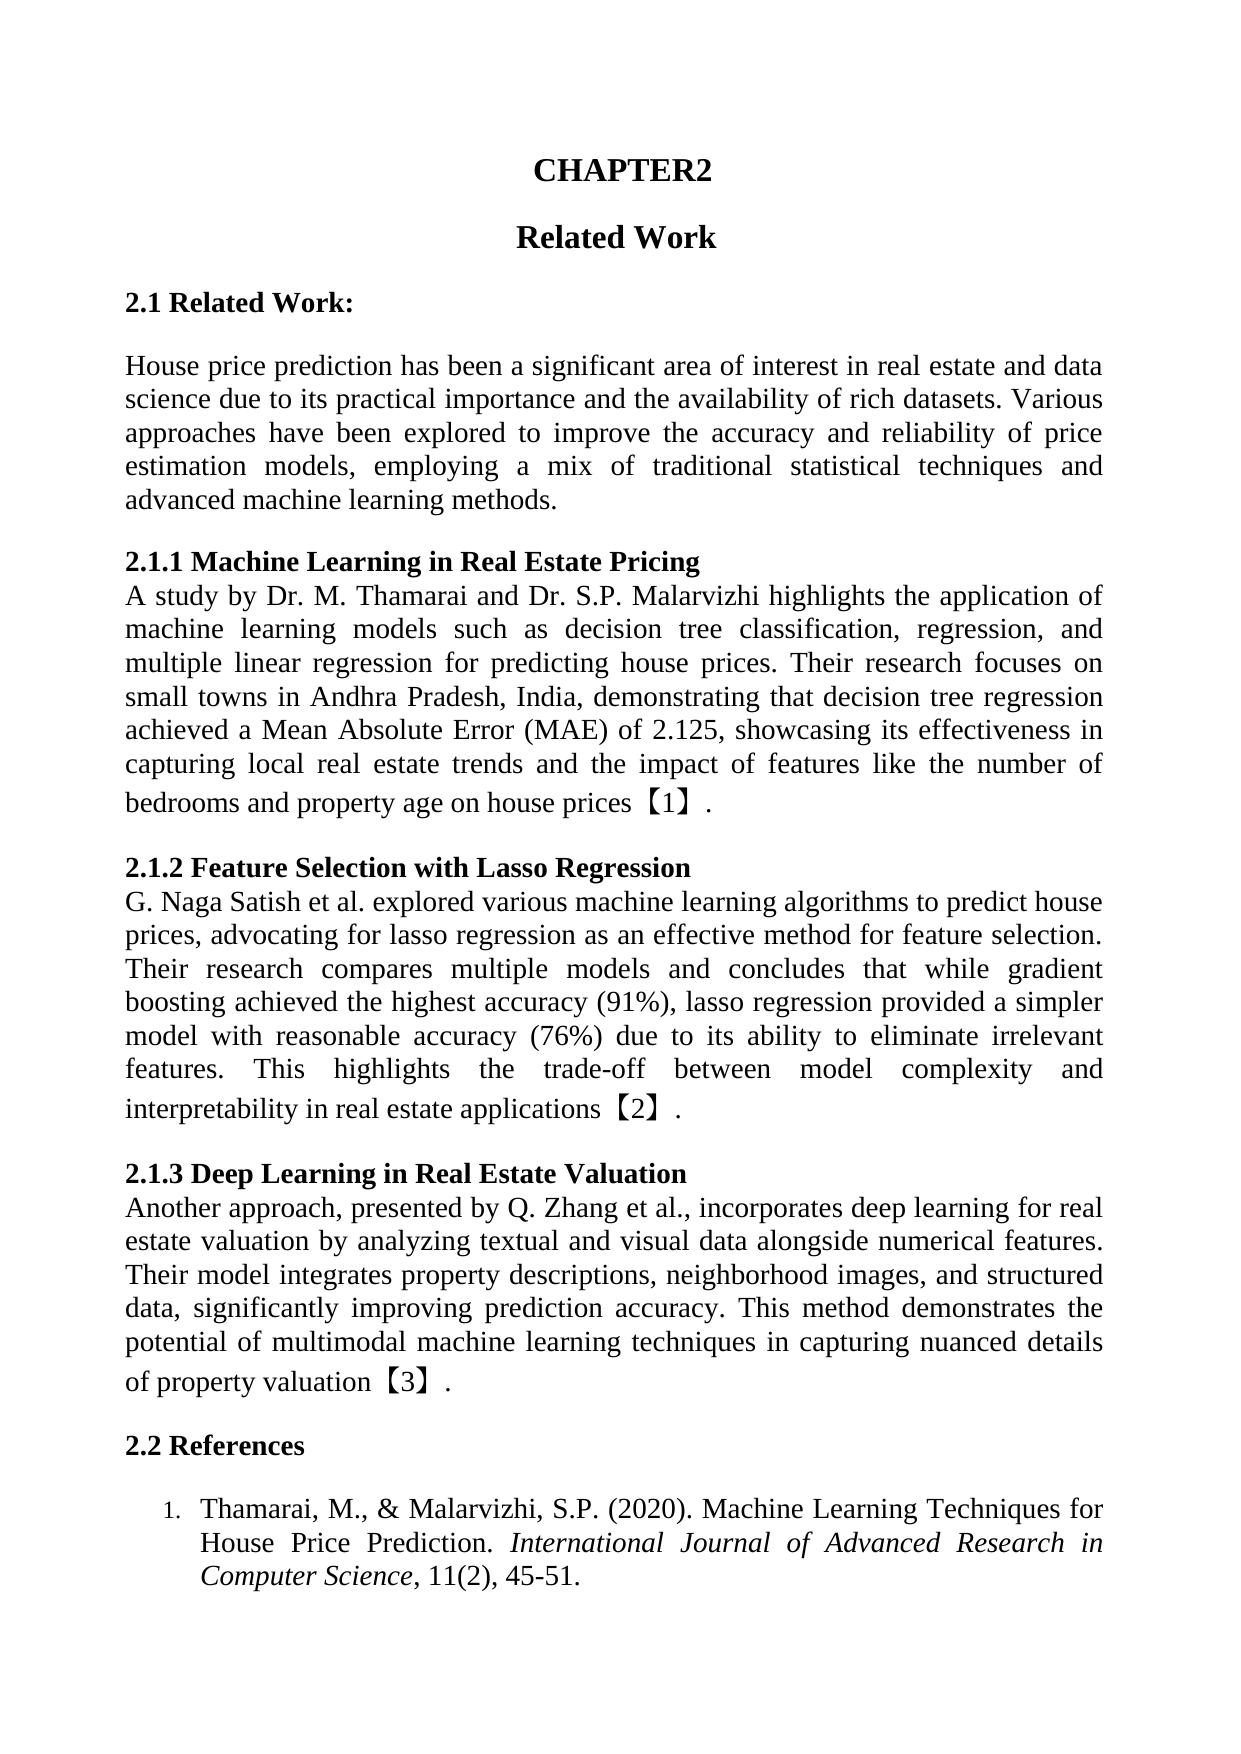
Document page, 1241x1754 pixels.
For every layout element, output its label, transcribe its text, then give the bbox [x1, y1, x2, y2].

text House price prediction has been a significant area of interest in real estate and data science due to its practical importance and the availability of rich datasets. Various approaches have been explored to improve the accuracy and reliability of price estimation models, employing a mix of traditional statistical techniques and advanced machine learning methods. [125, 348, 1104, 515]
list Thamarai, M., & Malarvizhi, S.P. (2020). Machine Learning Techniques for House Price Prediction. International Journal of Advanced Research in Computer Science, 11(2), 45-51. [162, 1491, 1104, 1592]
text 2.1.3 Deep Learning in Real Estate Valuation Another approach, presented by Q. Zhang et al., incorporates deep learning for real estate valuation by analyzing textual and visual data alongside numerical features. Their model integrates property descriptions, neighborhood images, and structured data, significantly improving prediction accuracy. This method demonstrates the potential of multimodal machine learning techniques in capturing nuanced details of property valuation【3】. [125, 1156, 1104, 1399]
text 2.2 References [125, 1428, 1104, 1462]
text 2.1.2 Feature Selection with Lasso Regression G. Naga Satish et al. explored various machine learning algorithms to predict house prices, advocating for lasso regression as an effective method for feature selection. Their research compares multiple models and concludes that while gradient boosting achieved the highest accuracy (91%), lasso regression provided a simpler model with reasonable accuracy (76%) due to its ability to eliminate irrelevant features. This highlights the trade-off between model complexity and interpretability in real estate applications【2】. [125, 850, 1104, 1127]
text 2.1.1 Machine Learning in Real Estate Pricing A study by Dr. M. Thamarai and Dr. S.P. Malarvizhi highlights the application of machine learning models such as decision tree classification, regression, and multiple linear regression for predicting house prices. Their research focuses on small towns in Andhra Pradesh, India, demonstrating that decision tree regression achieved a Mean Absolute Error (MAE) of 2.125, showcasing its effectiveness in capturing local real estate trends and the impact of features like the number of bedrooms and property age on house prices【1】. [125, 544, 1104, 821]
text CHAPTER2 [125, 150, 1104, 188]
text 2.1 Related Work: [125, 285, 1104, 318]
text Related Work [125, 217, 1104, 256]
